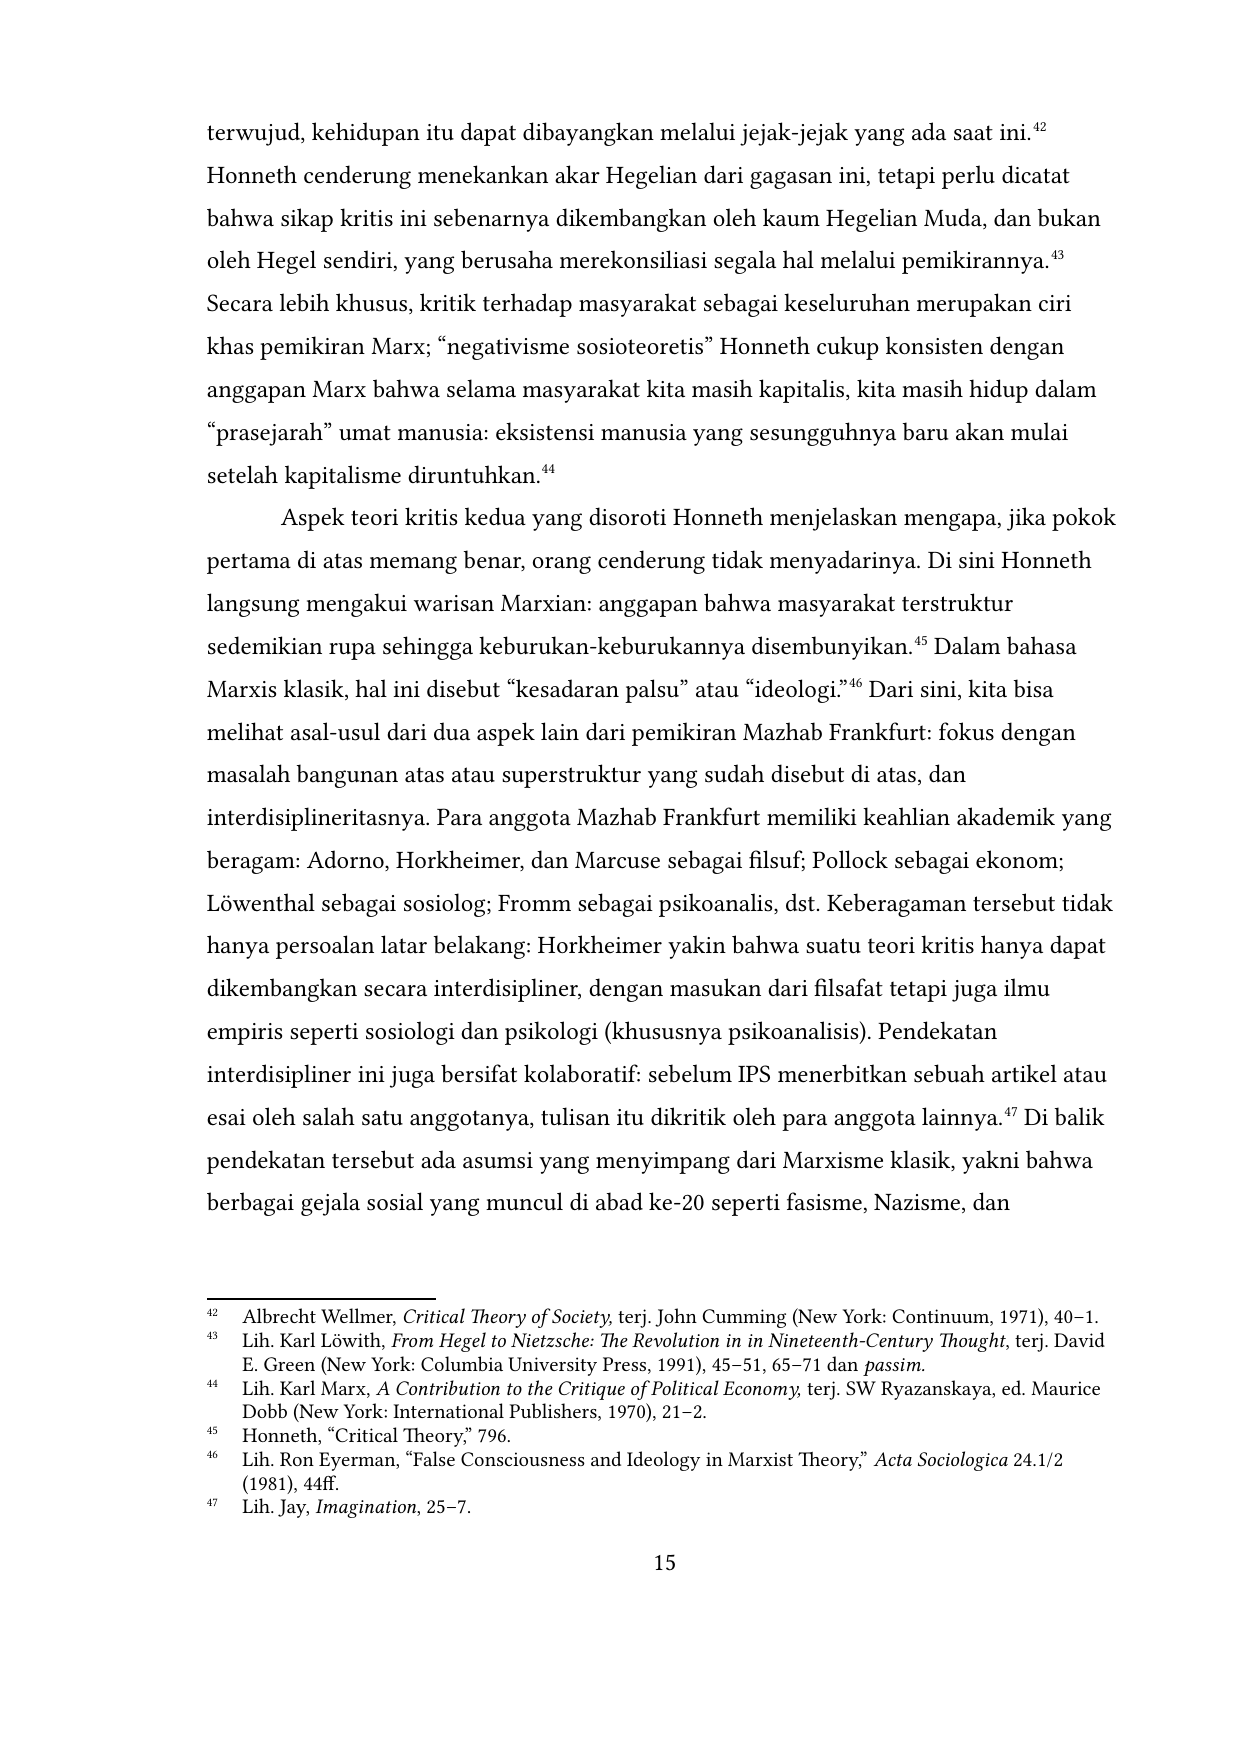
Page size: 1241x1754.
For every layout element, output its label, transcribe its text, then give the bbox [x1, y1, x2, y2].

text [207, 118, 1122, 489]
text Aspek teori kritis kedua yang disoroti Honneth menjelaskan mengapa, jika pokok pertama di atas memang benar, orang cenderung tidak menyadarinya. Di sini Honneth langsung mengakui warisan Marxian: anggapan bahwa masyarakat terstruktur sedemikian rupa sehingga keburukan-keburukannya disembunyikan. Dalam bahasa Marxis klasik, hal ini disebut “kesadaran palsu” atau “ideologi.” Dari sini, kita bisa melihat asal-usul dari dua aspek lain dari pemikiran Mazhab Frankfurt: fokus dengan masalah bangunan atas atau superstruktur yang sudah disebut di atas, dan interdisiplineritasnya. Para anggota Mazhab Frankfurt memiliki keahlian akademik yang beragam: Adorno, Horkheimer, dan Marcuse sebagai filsuf; Pollock sebagai ekonom; Löwenthal sebagai sosiolog; Fromm sebagai psikoanalis, dst. Keberagaman tersebut tidak hanya persoalan latar belakang: Horkheimer yakin bahwa suatu teori kritis hanya dapat dikembangkan secara interdisipliner, dengan masukan dari filsafat tetapi juga ilmu empiris seperti sosiologi dan psikologi (khususnya psikoanalisis). Pendekatan interdisipliner ini juga bersifat kolaboratif: sebelum IPS menerbitkan sebuah artikel atau esai oleh salah satu anggotanya, tulisan itu dikritik oleh para anggota lainnya. Di balik pendekatan tersebut ada asumsi yang menyimpang dari Marxisme klasik, yakni bahwa berbagai gejala sosial yang muncul di abad ke-20 seperti fasisme, Nazisme, dan konsumerisme, tidak dapat dijelaskan dengan hanya merujuk ekonomi politik, karena sebenarnya dasar dan bangunan atas saling memengaruhi. [207, 503, 1122, 1217]
